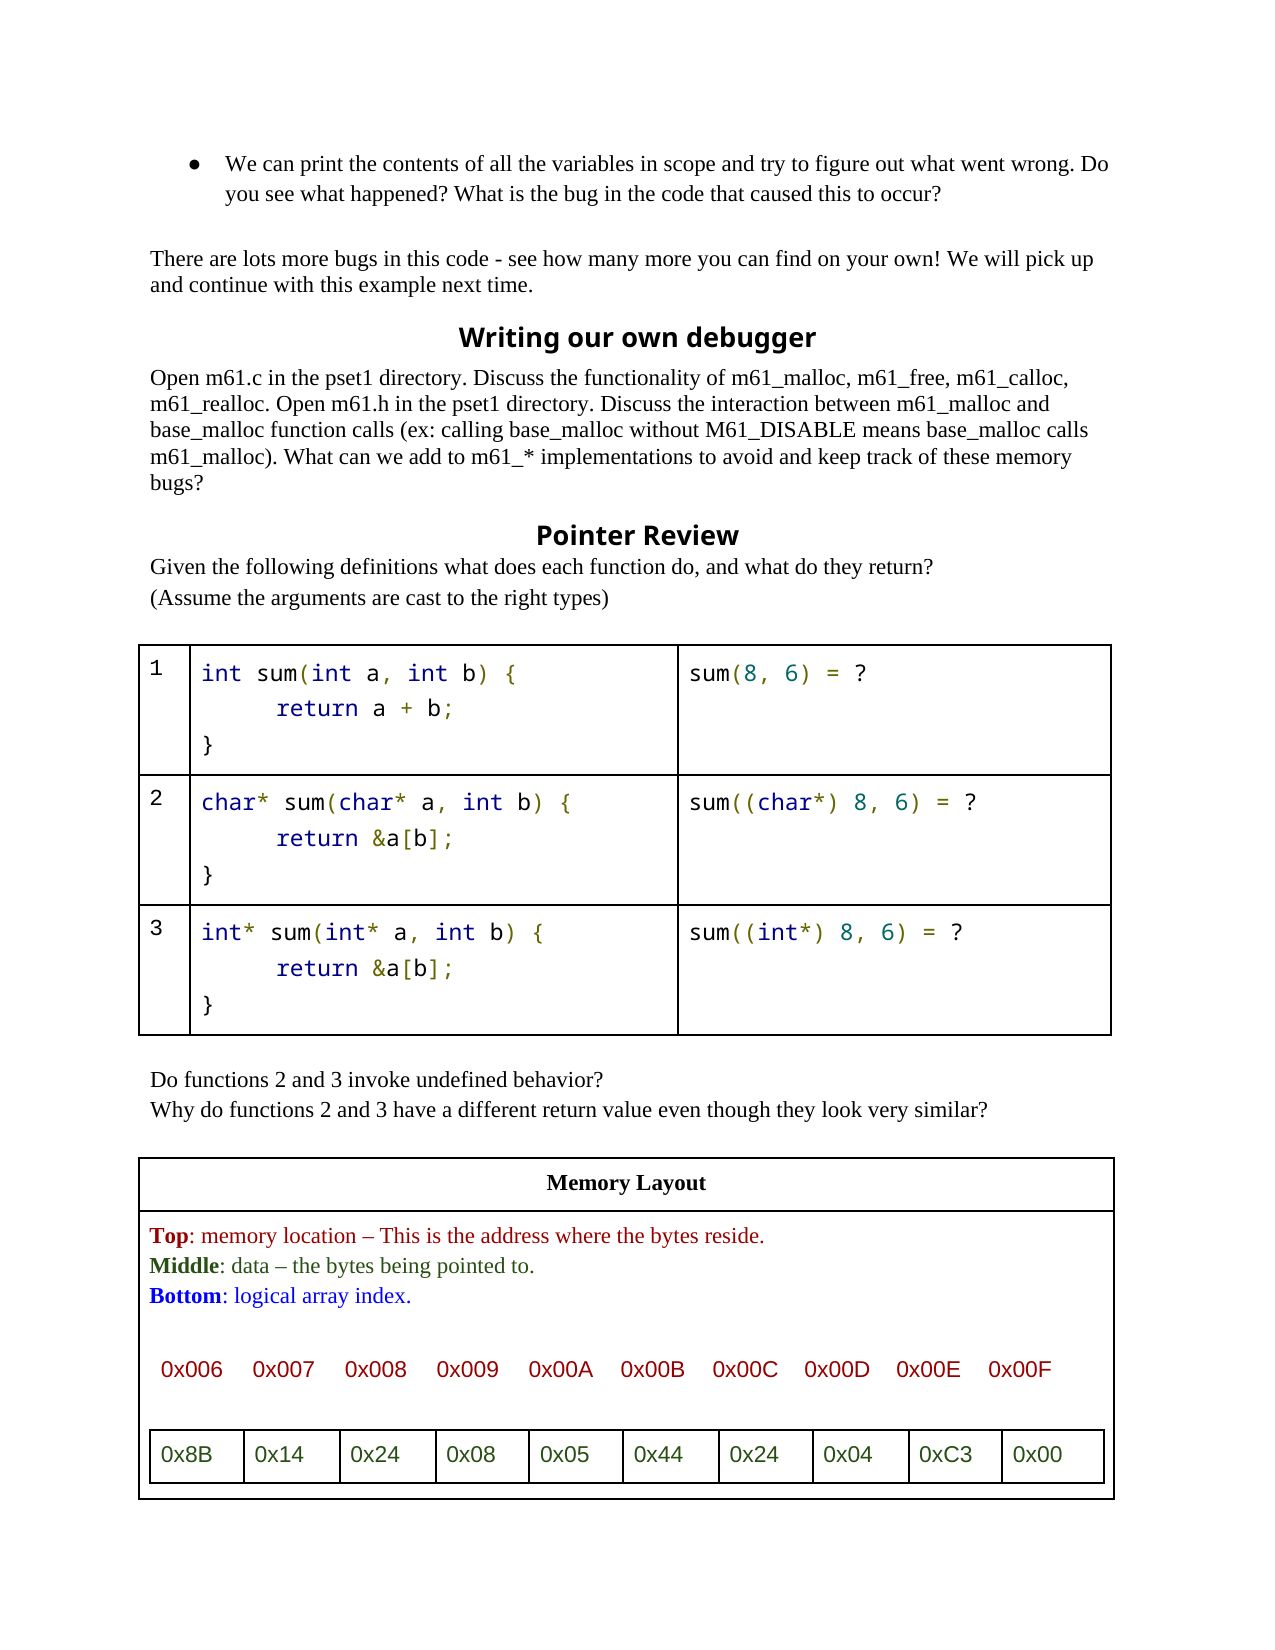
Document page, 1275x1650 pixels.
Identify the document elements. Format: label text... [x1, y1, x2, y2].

table_header 1 [140, 646, 189, 774]
table_header sum(8, 6) = ? [679, 646, 1110, 774]
table_cell sum((int*) 8, 6) = ? [679, 906, 1110, 1034]
table_cell 3 [140, 906, 189, 1034]
table_cell 2 [140, 776, 189, 904]
text (Assume the arguments are cast to the right types) [150, 583, 1125, 610]
text Do functions 2 and 3 invoke undefined behavior? [150, 1066, 1125, 1092]
text Given the following definitions what does each function do, and what do they return? [150, 553, 1125, 580]
text Why do functions 2 and 3 have a different return value even though they look very similar? [150, 1096, 1125, 1122]
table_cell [140, 1212, 1113, 1498]
subtitle Writing our own debugger [150, 319, 1125, 356]
table_cell sum((char*) 8, 6) = ? [679, 776, 1110, 904]
table_cell int* sum(int* a, int b) { return &a[b]; } [191, 906, 677, 1034]
table_header int sum(int a, int b) { return a + b; } [191, 646, 677, 774]
text There are lots more bugs in this code - see how many more you can find on your own! We will pick up and continue with this example next time. [150, 245, 1125, 298]
subtitle Pointer Review [150, 516, 1125, 553]
list We can print the contents of all the variables in scope and try to figure out what went wrong. Do you see what happened? What is the bug in the code that caused this to occur? [187, 150, 1125, 207]
text Open m61.c in the pset1 directory. Discuss the functionality of m61_malloc, m61_free, m61_calloc, m61_realloc. Open m61.h in the pset1 directory. Discuss the interaction between m61_malloc and base_malloc function calls (ex: calling base_malloc without M61_DISABLE means base_malloc calls m61_malloc). What can we add to m61_* implementations to avoid and keep track of these memory bugs? [150, 364, 1125, 496]
table_cell char* sum(char* a, int b) { return &a[b]; } [191, 776, 677, 904]
table_header Memory Layout [140, 1159, 1113, 1210]
